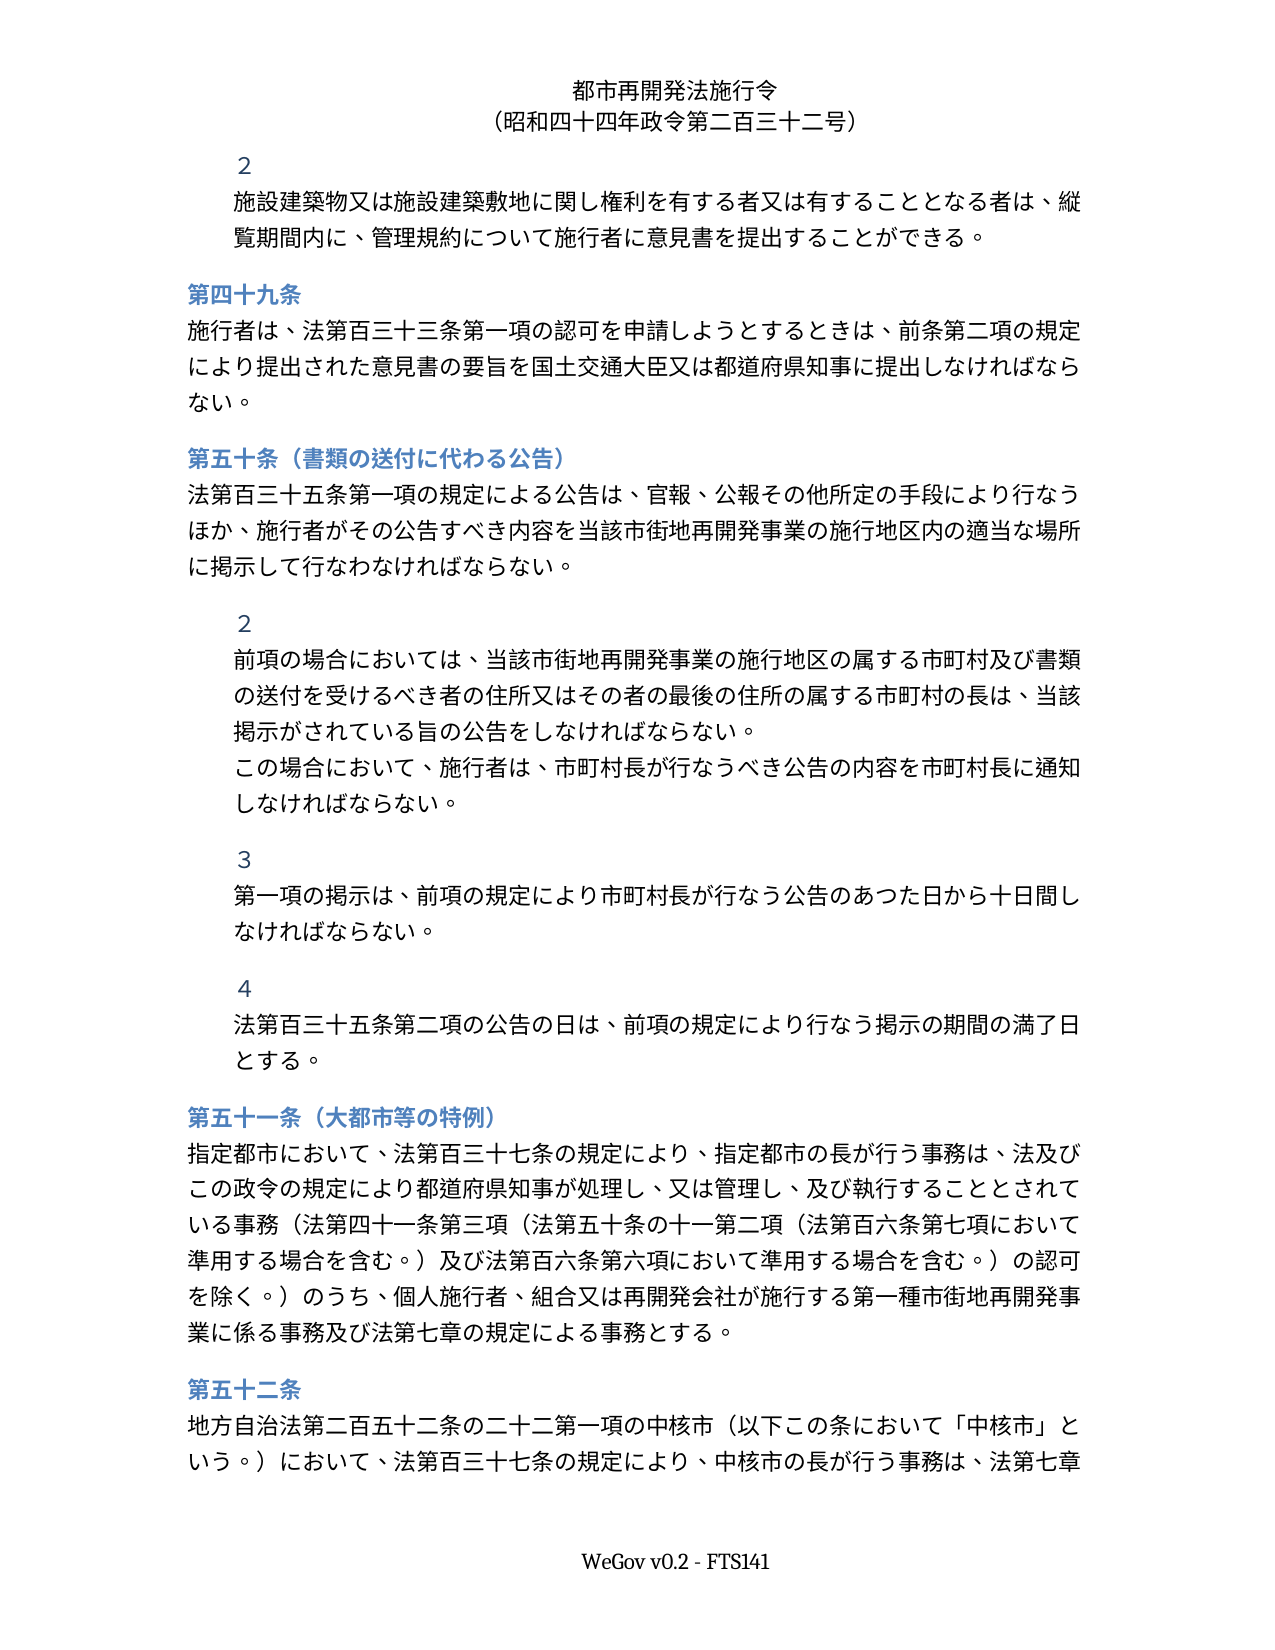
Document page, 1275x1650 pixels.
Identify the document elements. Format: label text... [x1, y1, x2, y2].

subtitle ２ [233, 608, 1087, 639]
subtitle 第五十条（書類の送付に代わる公告） [187, 443, 1087, 474]
text 法第百三十五条第一項の規定による公告は、官報、公報その他所定の手段により行なうほか、施行者がその公告すべき内容を当該市街地再開発事業の施行地区内の適当な場所に掲示して行なわなければならない。 [187, 479, 1087, 582]
subtitle 第四十九条 [187, 279, 1087, 310]
text 前項の場合においては、当該市街地再開発事業の施行地区の属する市町村及び書類の送付を受けるべき者の住所又はその者の最後の住所の属する市町村の長は、当該掲示がされている旨の公告をしなければならない。 この場合において、施行者は、市町村長が行なうべき公告の内容を市町村長に通知しなければならない。 [233, 644, 1087, 819]
subtitle ３ [233, 844, 1087, 876]
subtitle 第五十二条 [187, 1374, 1087, 1405]
text 第一項の掲示は、前項の規定により市町村長が行なう公告のあつた日から十日間しなければならない。 [233, 880, 1087, 947]
text 施設建築物又は施設建築敷地に関し権利を有する者又は有することとなる者は、縦覧期間内に、管理規約について施行者に意見書を提出することができる。 [233, 186, 1087, 253]
subtitle ４ [233, 973, 1087, 1004]
text 法第百三十五条第二項の公告の日は、前項の規定により行なう掲示の期間の満了日とする。 [233, 1009, 1087, 1076]
text 指定都市において、法第百三十七条の規定により、指定都市の長が行う事務は、法及びこの政令の規定により都道府県知事が処理し、又は管理し、及び執行することとされている事務（法第四十一条第三項（法第五十条の十一第二項（法第百六条第七項において準用する場合を含む。）及び法第百六条第六項において準用する場合を含む。）の認可を除く。）のうち、個人施行者、組合又は再開発会社が施行する第一種市街地再開発事業に係る事務及び法第七章の規定による事務とする。 [187, 1137, 1087, 1348]
subtitle ２ [233, 150, 1087, 181]
text 施行者は、法第百三十三条第一項の認可を申請しようとするときは、前条第二項の規定により提出された意見書の要旨を国土交通大臣又は都道府県知事に提出しなければならない。 [187, 314, 1087, 418]
subtitle 第五十一条（大都市等の特例） [187, 1102, 1087, 1133]
text 地方自治法第二百五十二条の二十二第一項の中核市（以下この条において「中核市」という。）において、法第百三十七条の規定により、中核市の長が行う事務は、法第七章の規定により都道府県知事が処理し、又は管理し、及び執行することとされている事務とする。 [187, 1410, 1087, 1477]
